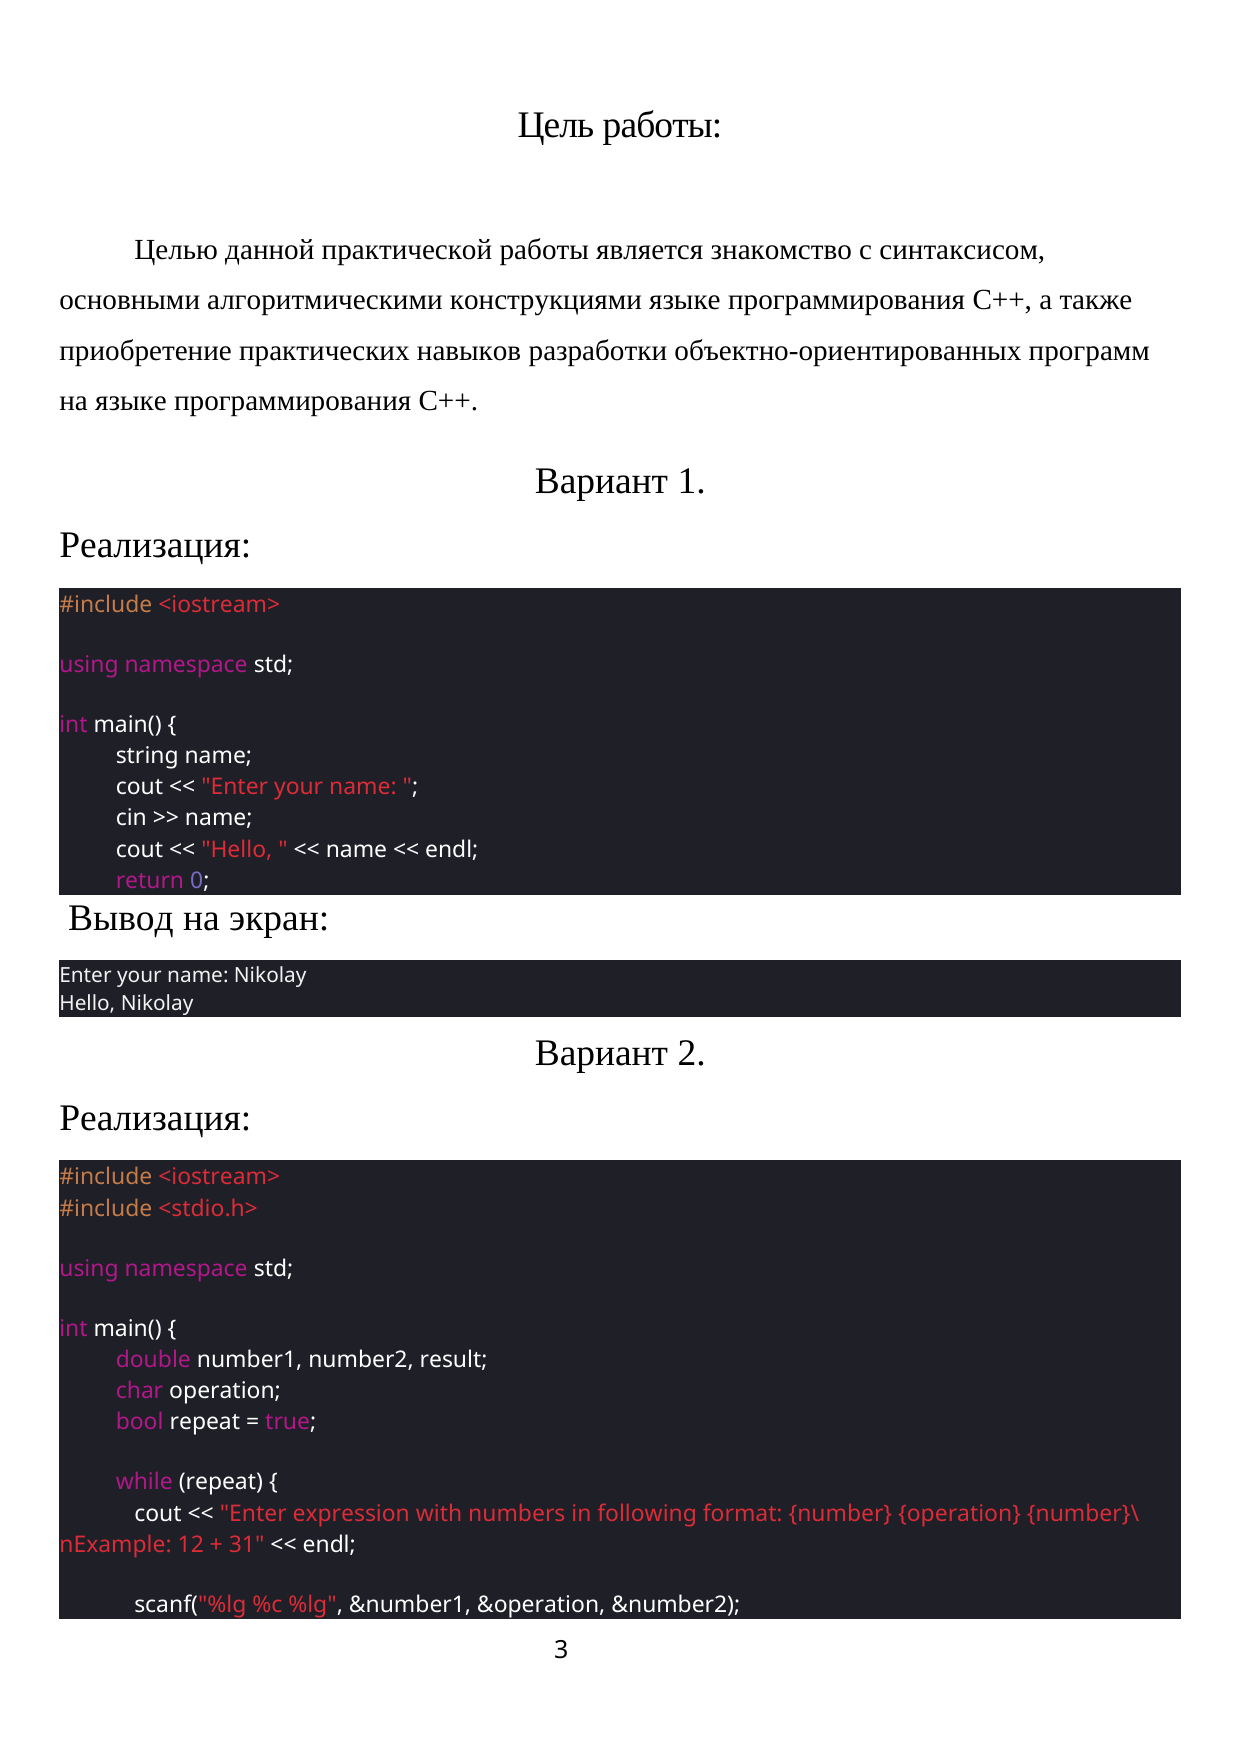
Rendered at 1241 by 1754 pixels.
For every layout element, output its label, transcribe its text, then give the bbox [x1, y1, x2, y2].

text Целью данной практической работы является знакомство с синтаксисом, основными алгоритмическими конструкциями языке программирования С++, а также приобретение практических навыков разработки объектно-ориентированных программ на языке программирования С++. [59, 232, 1181, 416]
text Hello, Nikolay [59, 988, 1181, 1017]
text cout << "Enter expression with numbers in following format: {number} {operation} {number}\nExample: 12 + 31" << endl; [59, 1496, 1181, 1559]
text cout << "Enter your name: "; [59, 770, 1181, 801]
text cin >> name; [59, 801, 1181, 833]
text Цель работы: [59, 103, 1181, 146]
text using namespace std; [59, 648, 1181, 679]
text while (repeat) { [59, 1465, 1181, 1496]
text Реализация: [59, 1096, 1181, 1139]
text Вариант 1. [59, 458, 1181, 501]
text int main() { [59, 1311, 1181, 1343]
text Вариант 2. [59, 1031, 1181, 1074]
text scanf("%lg %c %lg", &number1, &operation, &number2); [59, 1588, 1181, 1619]
text }Вывод на экран: [59, 895, 1181, 938]
text #include <stdio.h> [59, 1191, 1181, 1223]
text Enter your name: Nikolay [59, 960, 1181, 988]
text #include <iostream> [59, 1160, 1181, 1191]
text #include <iostream> [59, 588, 1181, 619]
text Реализация: [59, 523, 1181, 566]
text cout << "Hello, " << name << endl; [59, 833, 1181, 864]
text bool repeat = true; [59, 1405, 1181, 1436]
text return 0; [59, 864, 1181, 895]
text using namespace std; [59, 1251, 1181, 1283]
text char operation; [59, 1374, 1181, 1405]
text double number1, number2, result; [59, 1343, 1181, 1374]
text string name; [59, 739, 1181, 770]
text int main() { [59, 708, 1181, 739]
